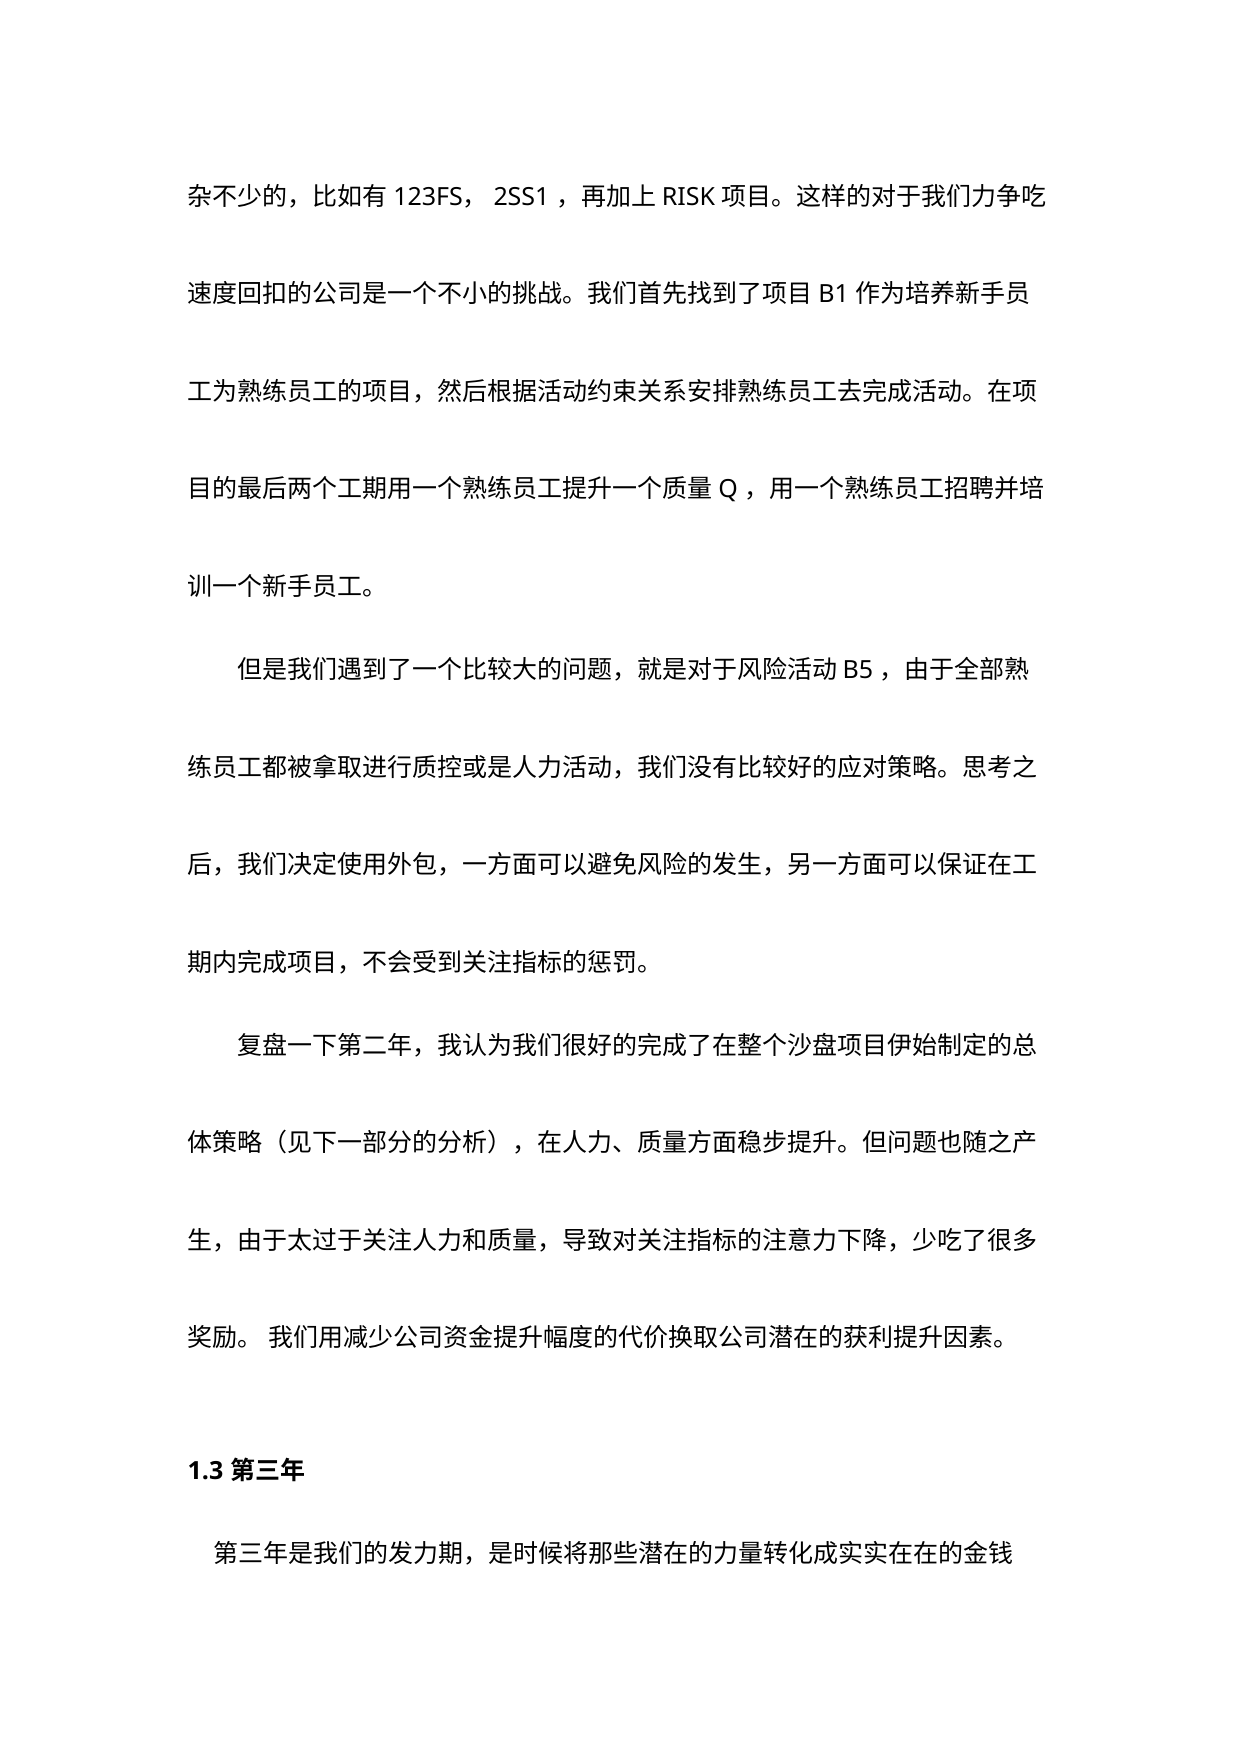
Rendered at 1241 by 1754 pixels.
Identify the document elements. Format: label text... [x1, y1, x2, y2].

list 复盘一下第二年，我认为我们很好的完成了在整个沙盘项目伊始制定的总体策略（见下一部分的分析），在人力、质量方面稳步提升。但问题也随之产生，由于太过于关注人力和质量，导致对关注指标的注意力下降，少吃了很多奖励。 我们用减少公司资金提升幅度的代价换取公司潜在的获利提升因素。 [187, 1011, 1053, 1368]
list 但是我们遇到了一个比较大的问题，就是对于风险活动B5 ，由于全部熟练员工都被拿取进行质控或是人力活动，我们没有比较好的应对策略。思考之后，我们决定使用外包，一方面可以避免风险的发生，另一方面可以保证在工期内完成项目，不会受到关注指标的惩罚。 [187, 635, 1053, 993]
list 1.3 第三年 [187, 1436, 1053, 1501]
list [187, 162, 1053, 617]
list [187, 1519, 1053, 1584]
